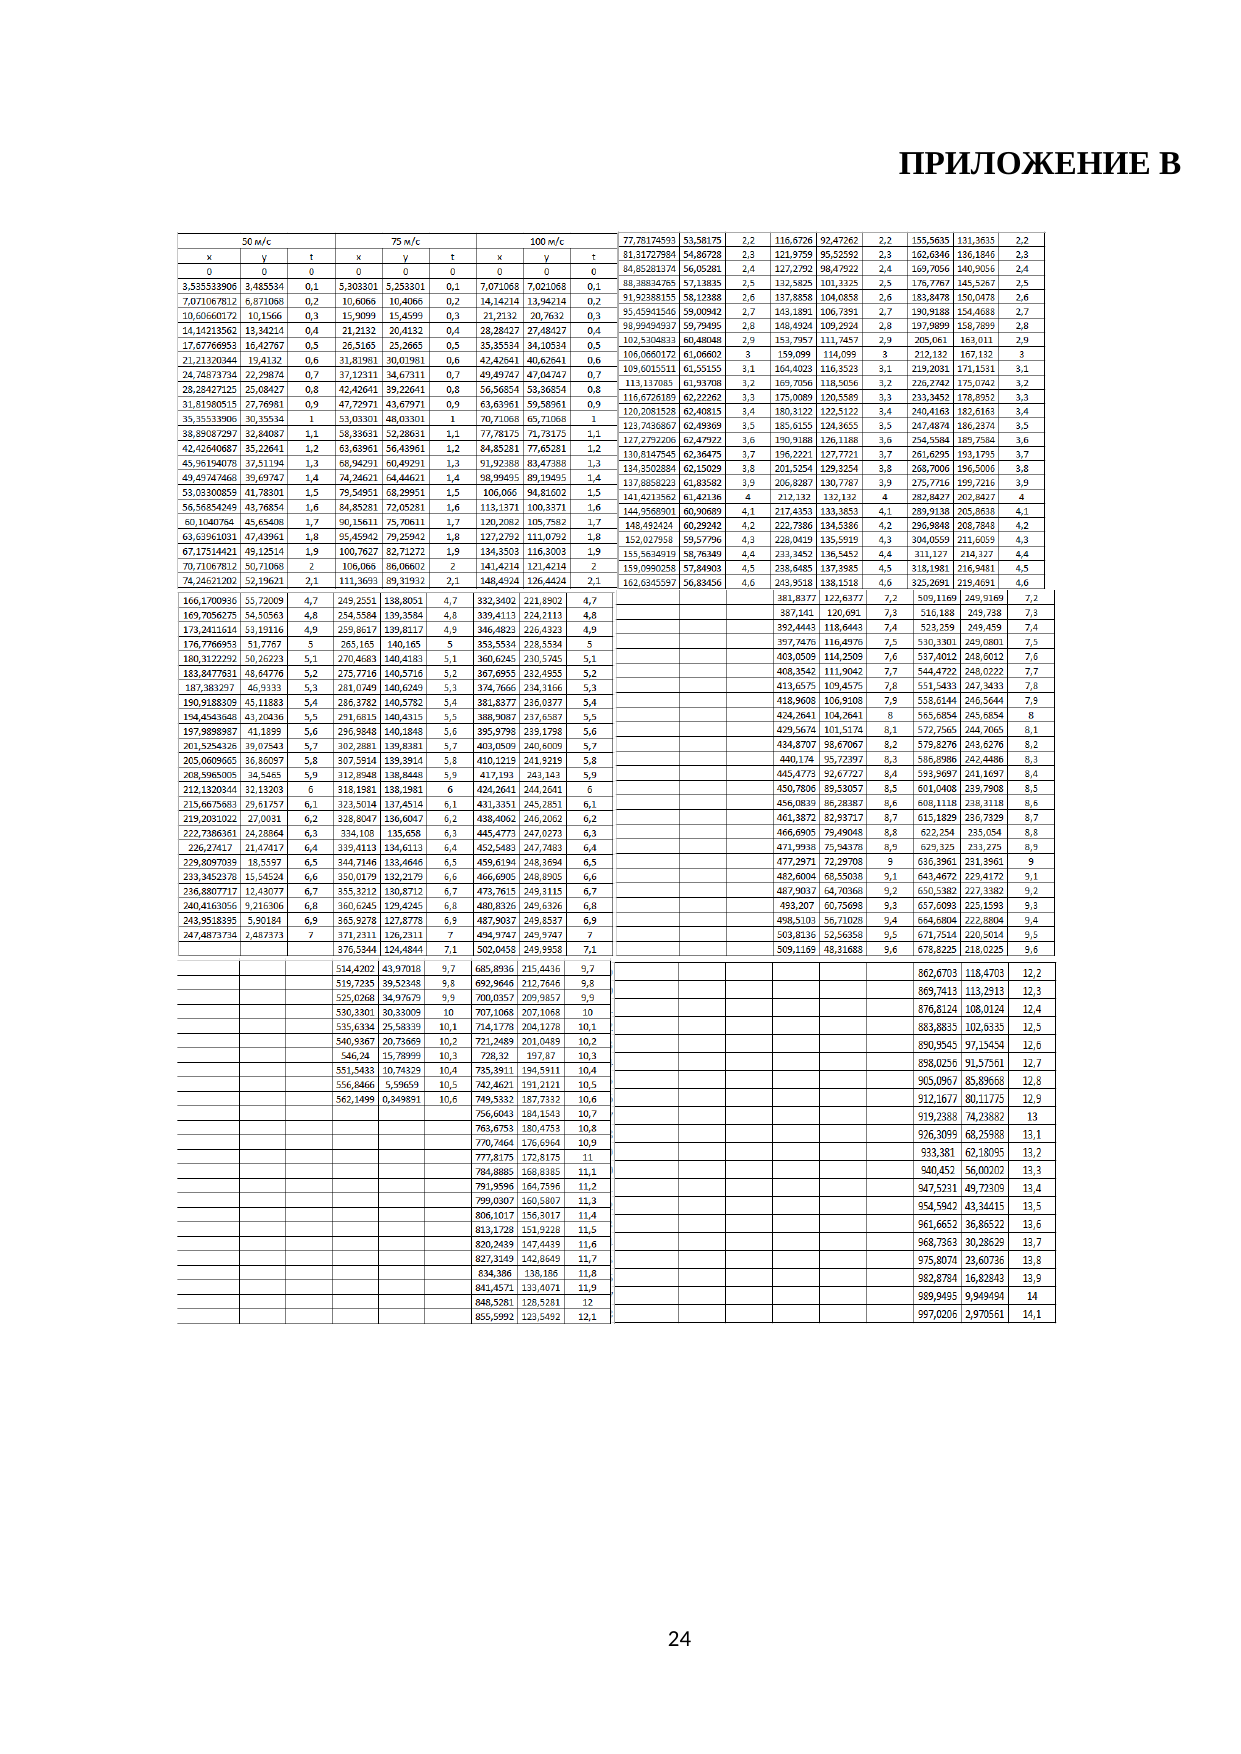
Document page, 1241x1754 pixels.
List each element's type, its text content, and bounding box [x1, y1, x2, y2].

picture [177, 958, 1057, 1324]
subtitle ПРИЛОЖЕНИЕ В [177, 143, 1181, 181]
picture [177, 590, 1056, 956]
picture [177, 231, 1046, 589]
